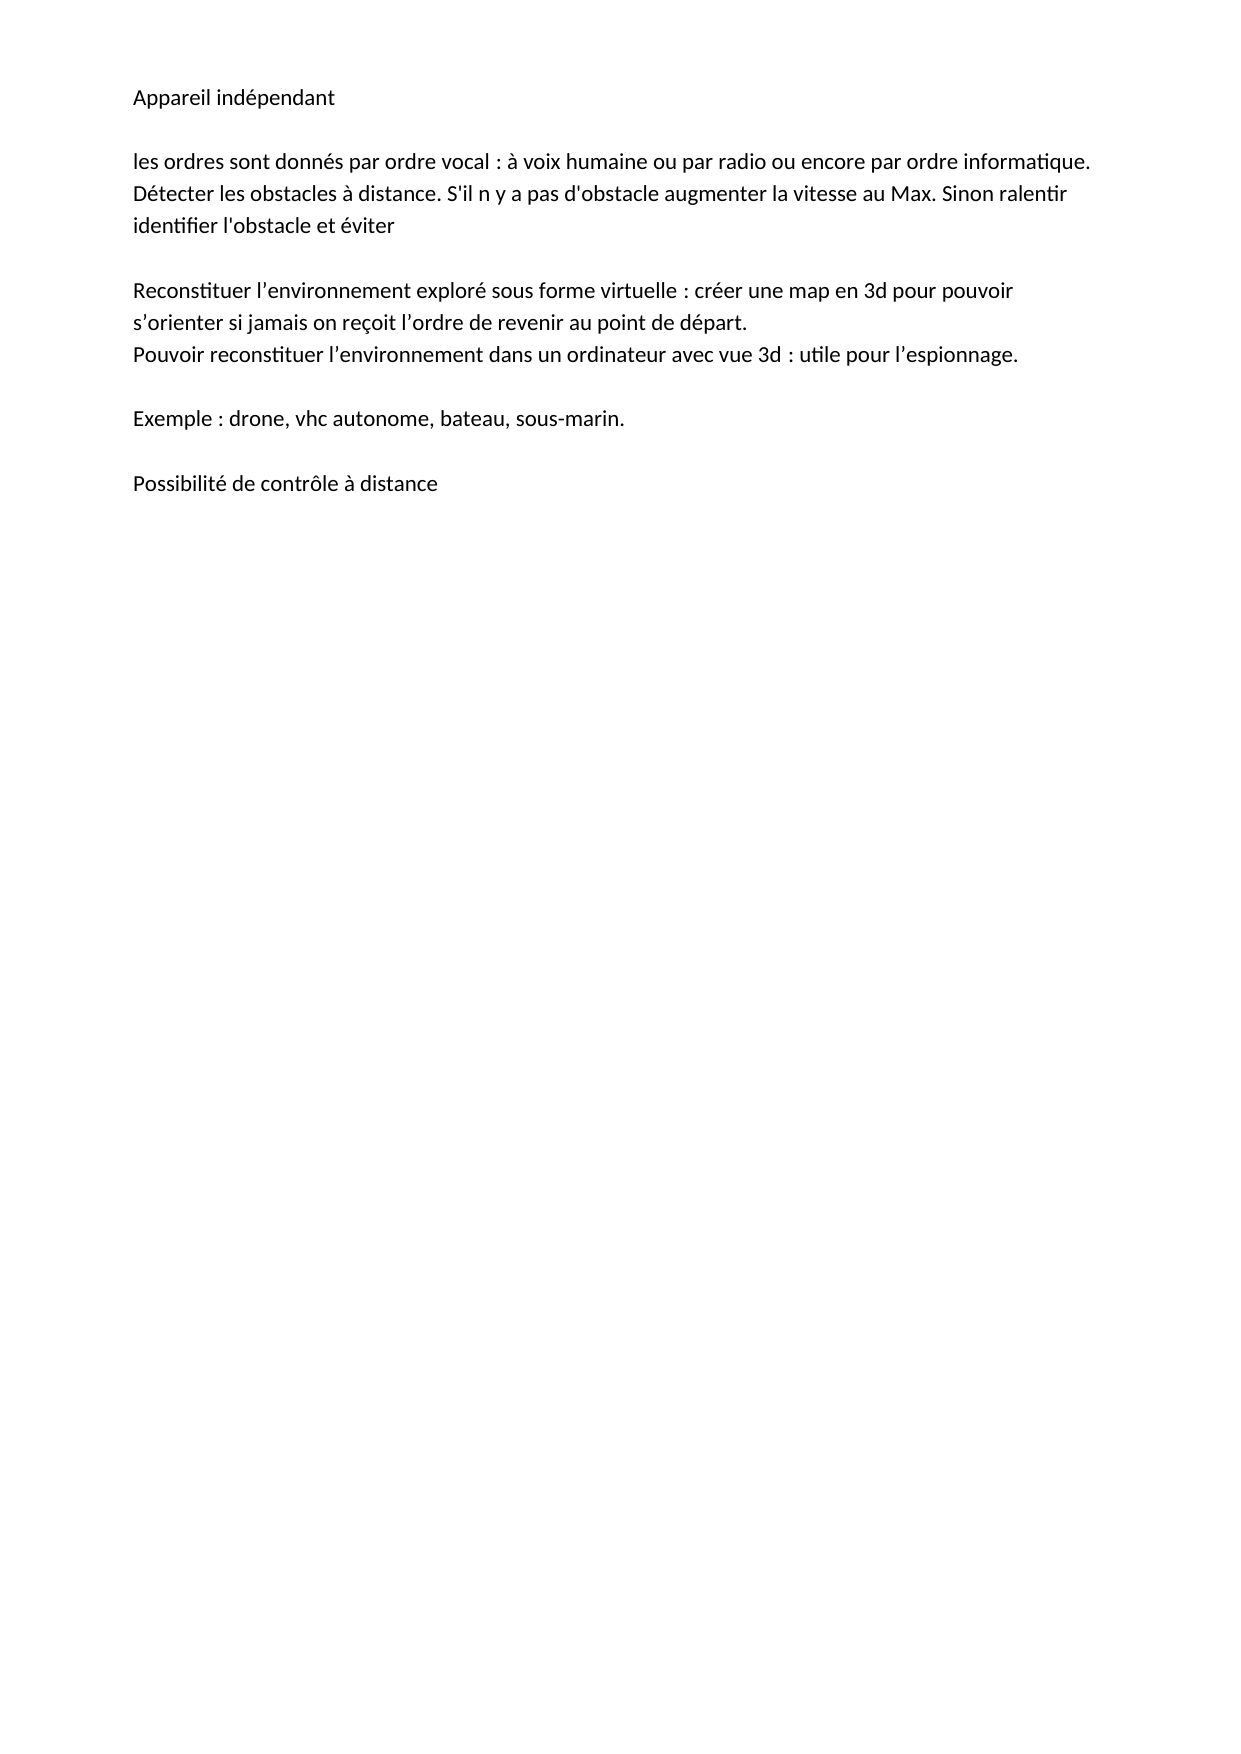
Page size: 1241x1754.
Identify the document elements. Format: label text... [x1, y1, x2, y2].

text Reconstituer l’environnement exploré sous forme virtuelle : créer une map en 3d pour pouvoir s’orienter si jamais on reçoit l’ordre de revenir au point de départ. [133, 276, 1093, 336]
text Appareil indépendant [133, 83, 1093, 111]
text les ordres sont donnés par ordre vocal : à voix humaine ou par radio ou encore par ordre informatique. Détecter les obstacles à distance. S'il n y a pas d'obstacle augmenter la vitesse au Max. Sinon ralentir identifier l'obstacle et éviter [133, 115, 1093, 239]
text Exemple : drone, vhc autonome, bateau, sous-marin. [133, 404, 1093, 433]
text Pouvoir reconstituer l’environnement dans un ordinateur avec vue 3d : utile pour l’espionnage. [133, 340, 1093, 368]
text Possibilité de contrôle à distance [133, 469, 1093, 497]
